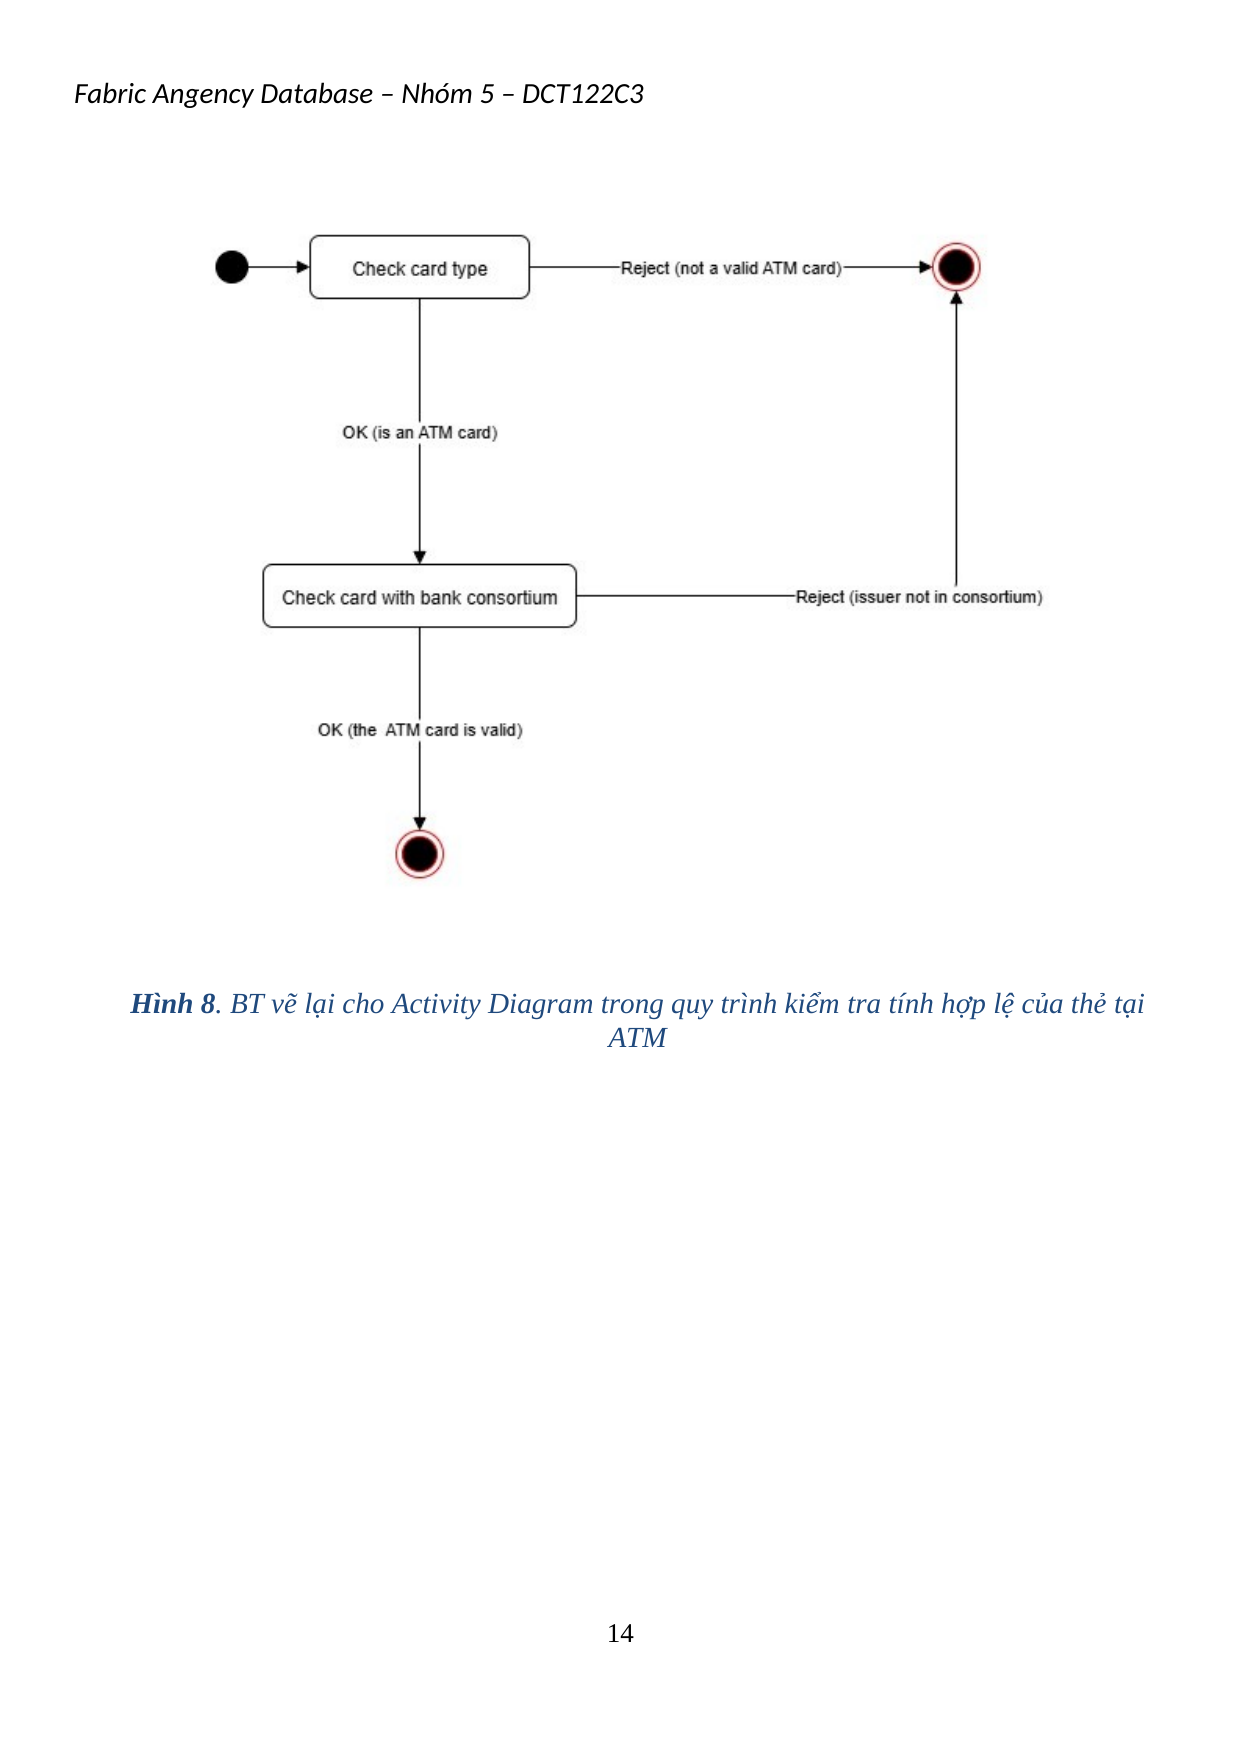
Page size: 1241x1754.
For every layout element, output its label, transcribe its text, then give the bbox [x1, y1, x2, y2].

text Hình 8. BT vẽ lại cho Activity Diagram trong quy trình kiểm tra tính hợp lệ của thẻ tại ATM [111, 986, 1166, 1053]
picture [111, 110, 1128, 971]
